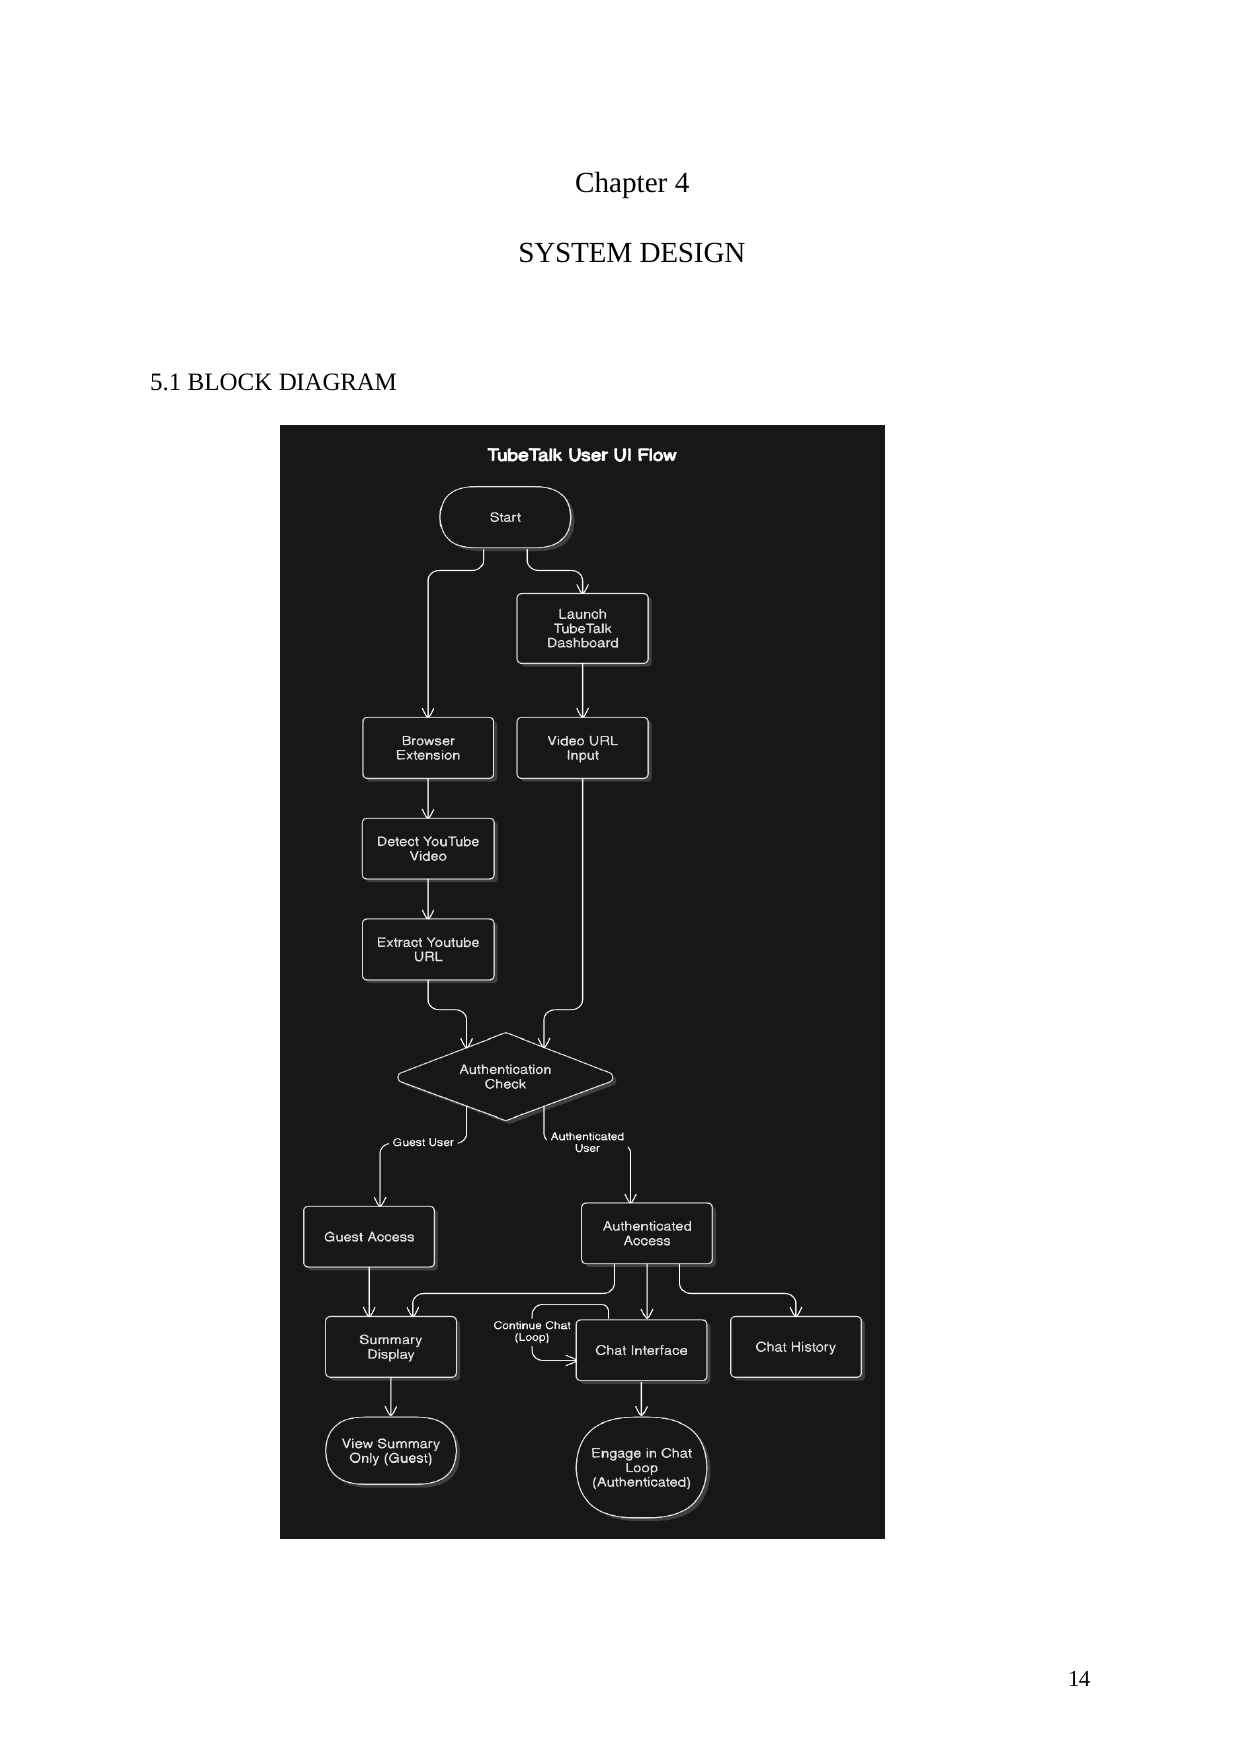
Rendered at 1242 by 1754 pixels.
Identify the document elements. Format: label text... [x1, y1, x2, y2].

picture [280, 425, 885, 1539]
list BLOCK DIAGRAM [150, 367, 1242, 396]
text Chapter 4 SYSTEM DESIGN [518, 165, 746, 269]
